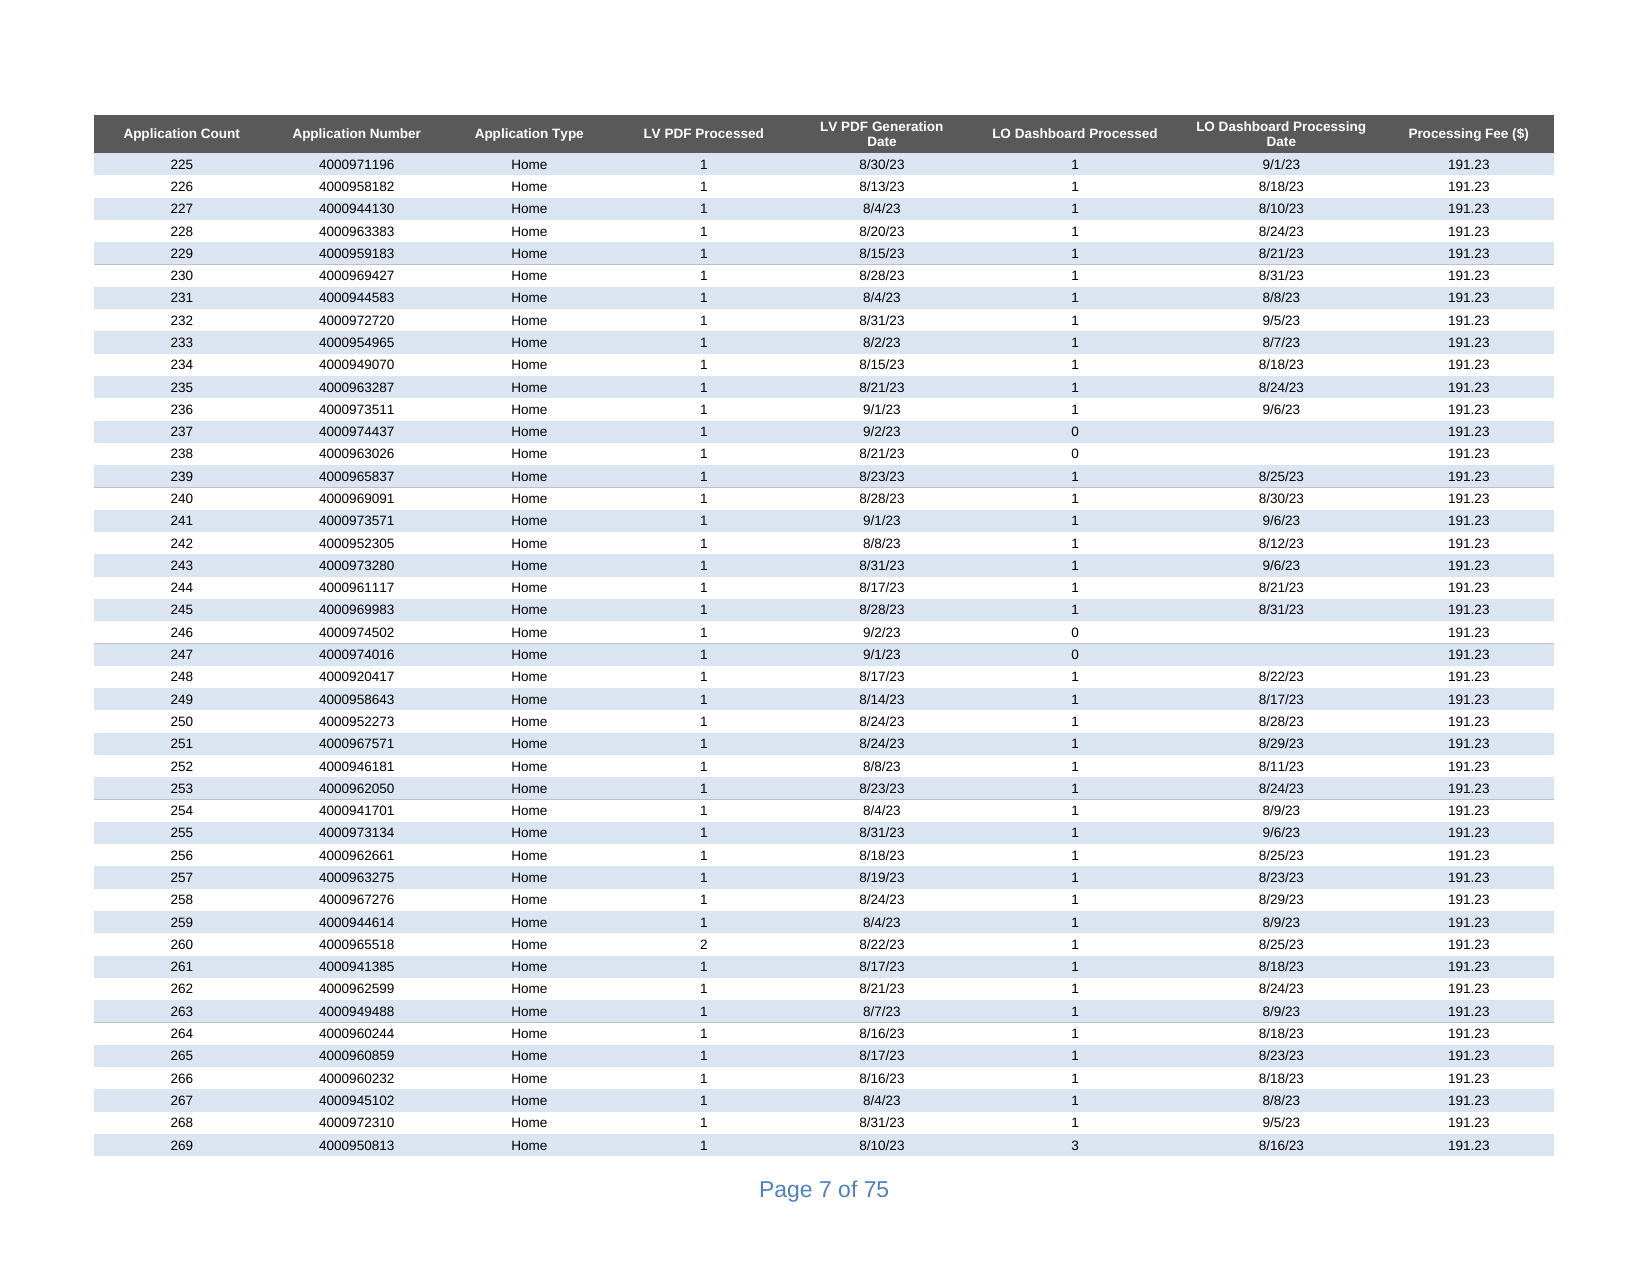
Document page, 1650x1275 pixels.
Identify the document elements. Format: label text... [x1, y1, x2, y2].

table_cell 4000973571 [269, 510, 444, 532]
table_cell 4000944130 [269, 198, 444, 220]
table_cell 1 [971, 198, 1179, 220]
table_cell 8/21/23 [793, 376, 971, 398]
table_cell 191.23 [1383, 421, 1554, 443]
table_cell 255 [94, 822, 269, 844]
table_cell Home [444, 443, 614, 465]
table_cell 261 [94, 956, 269, 978]
table_cell 1 [614, 398, 793, 421]
table_cell Home [444, 331, 614, 354]
table_cell Home [444, 911, 614, 933]
table_cell 4000952273 [269, 710, 444, 733]
table_header Processing Fee ($) [1383, 115, 1554, 153]
table_cell 1 [971, 866, 1179, 889]
table_cell 8/8/23 [793, 532, 971, 554]
table_cell Home [444, 688, 614, 710]
table_cell 8/31/23 [1179, 265, 1383, 287]
table_cell 259 [94, 911, 269, 933]
table_cell 1 [614, 688, 793, 710]
table_cell 4000965518 [269, 933, 444, 956]
table_cell Home [444, 644, 614, 666]
table_cell 2 [614, 933, 793, 956]
table_cell 1 [614, 621, 793, 643]
table_header LO Dashboard Processing Date [1179, 115, 1383, 153]
table_cell 8/23/23 [1179, 866, 1383, 889]
table_cell 1 [971, 889, 1179, 911]
table_cell 191.23 [1383, 1134, 1554, 1156]
table_cell 8/18/23 [1179, 1067, 1383, 1089]
table_cell 8/15/23 [793, 242, 971, 264]
table_cell 267 [94, 1089, 269, 1112]
table_cell 8/8/23 [1179, 1089, 1383, 1112]
table_cell 249 [94, 688, 269, 710]
table_cell 4000973280 [269, 554, 444, 577]
table_cell 191.23 [1383, 265, 1554, 287]
table_cell 4000954965 [269, 331, 444, 354]
table_cell 1 [614, 1023, 793, 1045]
table_cell 8/24/23 [1179, 220, 1383, 242]
table_cell 8/31/23 [793, 309, 971, 331]
table_cell 8/17/23 [793, 666, 971, 688]
table_cell 1 [971, 956, 1179, 978]
table_cell 1 [614, 822, 793, 844]
table_cell 4000963026 [269, 443, 444, 465]
table_cell 8/13/23 [793, 175, 971, 198]
table_cell Home [444, 287, 614, 309]
table_cell 1 [614, 577, 793, 599]
table_cell 191.23 [1383, 644, 1554, 666]
table_cell 4000969091 [269, 488, 444, 510]
table_cell 4000962599 [269, 978, 444, 1000]
table_cell 265 [94, 1045, 269, 1067]
table_cell 0 [971, 443, 1179, 465]
table_cell Home [444, 822, 614, 844]
table_cell 8/24/23 [793, 733, 971, 755]
table_cell 233 [94, 331, 269, 354]
table_cell 1 [614, 911, 793, 933]
table_cell 9/6/23 [1179, 398, 1383, 421]
table_cell Home [444, 398, 614, 421]
table_cell 4000941385 [269, 956, 444, 978]
table_cell [1179, 644, 1383, 666]
table_cell Home [444, 844, 614, 866]
table_cell 8/2/23 [793, 331, 971, 354]
table_cell 8/22/23 [793, 933, 971, 956]
table_cell 253 [94, 777, 269, 799]
table_cell 4000960244 [269, 1023, 444, 1045]
table_cell 232 [94, 309, 269, 331]
table_cell 8/24/23 [793, 889, 971, 911]
table_cell 1 [614, 800, 793, 822]
table_cell 8/29/23 [1179, 733, 1383, 755]
table_cell 191.23 [1383, 777, 1554, 799]
table_cell 191.23 [1383, 621, 1554, 643]
table_cell 9/1/23 [793, 398, 971, 421]
table_cell 245 [94, 599, 269, 621]
table_cell 191.23 [1383, 933, 1554, 956]
table_cell 1 [614, 1089, 793, 1112]
table_cell Home [444, 488, 614, 510]
table_cell 4000950813 [269, 1134, 444, 1156]
table_header LO Dashboard Processed [971, 115, 1179, 153]
table_cell 1 [971, 599, 1179, 621]
table_cell Home [444, 1112, 614, 1134]
table_cell 8/18/23 [1179, 1023, 1383, 1045]
table_cell [1179, 421, 1383, 443]
table_cell Home [444, 1023, 614, 1045]
table_cell 1 [971, 242, 1179, 264]
table_cell Home [444, 800, 614, 822]
table_header Application Type [444, 115, 614, 153]
table_cell 1 [971, 1067, 1179, 1089]
table_header LV PDF Generation Date [793, 115, 971, 153]
table_cell 191.23 [1383, 242, 1554, 264]
table_cell 1 [614, 443, 793, 465]
table_cell Home [444, 577, 614, 599]
table_cell 8/18/23 [1179, 354, 1383, 376]
table_cell 1 [614, 510, 793, 532]
table_cell 191.23 [1383, 153, 1554, 175]
table_cell 1 [614, 978, 793, 1000]
table_cell 4000974016 [269, 644, 444, 666]
table_cell Home [444, 465, 614, 487]
table_cell 228 [94, 220, 269, 242]
table_cell 8/23/23 [793, 465, 971, 487]
table_cell 252 [94, 755, 269, 777]
table_cell 1 [614, 465, 793, 487]
table_cell 1 [971, 911, 1179, 933]
table_cell 191.23 [1383, 287, 1554, 309]
table_cell Home [444, 1134, 614, 1156]
table_cell 1 [614, 198, 793, 220]
table_cell 4000973134 [269, 822, 444, 844]
table_cell 9/2/23 [793, 621, 971, 643]
table_cell 1 [614, 956, 793, 978]
table_cell 8/23/23 [1179, 1045, 1383, 1067]
table_cell 4000941701 [269, 800, 444, 822]
table_cell 191.23 [1383, 688, 1554, 710]
table_cell 4000974502 [269, 621, 444, 643]
table_cell 8/4/23 [793, 198, 971, 220]
table_cell 1 [971, 933, 1179, 956]
table_header LV PDF Processed [614, 115, 793, 153]
table_cell 191.23 [1383, 577, 1554, 599]
table_cell 262 [94, 978, 269, 1000]
table_cell 191.23 [1383, 866, 1554, 889]
table_cell 8/24/23 [1179, 777, 1383, 799]
table_cell 8/8/23 [1179, 287, 1383, 309]
table_cell 1 [614, 777, 793, 799]
table_cell 4000967571 [269, 733, 444, 755]
table_cell Home [444, 265, 614, 287]
table_cell 191.23 [1383, 710, 1554, 733]
table_cell 254 [94, 800, 269, 822]
table_cell 251 [94, 733, 269, 755]
table_cell 191.23 [1383, 978, 1554, 1000]
table_cell 8/4/23 [793, 1089, 971, 1112]
table_cell 8/17/23 [793, 577, 971, 599]
table_cell 1 [614, 554, 793, 577]
table_cell 191.23 [1383, 331, 1554, 354]
table_cell 1 [614, 733, 793, 755]
table_cell 230 [94, 265, 269, 287]
table_cell 8/17/23 [793, 1045, 971, 1067]
table_cell 8/17/23 [793, 956, 971, 978]
table_cell Home [444, 242, 614, 264]
table_cell Home [444, 599, 614, 621]
table_cell 8/28/23 [793, 265, 971, 287]
table_cell Home [444, 755, 614, 777]
table_cell 4000945102 [269, 1089, 444, 1112]
table_cell 1 [614, 175, 793, 198]
table_cell 9/6/23 [1179, 554, 1383, 577]
table_cell 8/10/23 [793, 1134, 971, 1156]
table_cell 1 [971, 532, 1179, 554]
table_cell 4000952305 [269, 532, 444, 554]
table_cell 8/31/23 [793, 1112, 971, 1134]
table_cell 4000971196 [269, 153, 444, 175]
table_cell 268 [94, 1112, 269, 1134]
table_header Application Count [94, 115, 269, 153]
table_cell 191.23 [1383, 822, 1554, 844]
table_cell Home [444, 354, 614, 376]
table_cell 1 [614, 1000, 793, 1022]
table_cell 269 [94, 1134, 269, 1156]
table_cell 227 [94, 198, 269, 220]
table_cell 241 [94, 510, 269, 532]
table_cell 4000946181 [269, 755, 444, 777]
table_cell 4000920417 [269, 666, 444, 688]
table_cell 0 [971, 644, 1179, 666]
table_cell 8/9/23 [1179, 1000, 1383, 1022]
table_cell 191.23 [1383, 889, 1554, 911]
table_cell 9/5/23 [1179, 309, 1383, 331]
table_cell 1 [614, 532, 793, 554]
table_cell 8/18/23 [793, 844, 971, 866]
table_cell 1 [971, 354, 1179, 376]
table_cell 8/21/23 [793, 443, 971, 465]
table_cell 1 [614, 1134, 793, 1156]
table_cell 236 [94, 398, 269, 421]
table_cell 1 [971, 1023, 1179, 1045]
table_header Application Number [269, 115, 444, 153]
table_cell 4000974437 [269, 421, 444, 443]
table_cell [1179, 443, 1383, 465]
table_cell 1 [971, 398, 1179, 421]
table_cell 231 [94, 287, 269, 309]
table_cell Home [444, 198, 614, 220]
table_cell 9/1/23 [793, 644, 971, 666]
table_cell 0 [971, 621, 1179, 643]
table_cell Home [444, 510, 614, 532]
table_cell 191.23 [1383, 1023, 1554, 1045]
table_cell 8/21/23 [1179, 242, 1383, 264]
table_cell 256 [94, 844, 269, 866]
table_cell 1 [614, 866, 793, 889]
table_cell Home [444, 376, 614, 398]
table_cell 4000963287 [269, 376, 444, 398]
table_cell 1 [614, 488, 793, 510]
table_cell 8/10/23 [1179, 198, 1383, 220]
table_cell 191.23 [1383, 1000, 1554, 1022]
table_cell 1 [971, 755, 1179, 777]
table_cell 1 [971, 510, 1179, 532]
table_cell 8/17/23 [1179, 688, 1383, 710]
table_cell 0 [971, 421, 1179, 443]
table_cell 1 [971, 465, 1179, 487]
table_cell 246 [94, 621, 269, 643]
table_cell 1 [614, 153, 793, 175]
table_cell Home [444, 933, 614, 956]
table_cell 4000959183 [269, 242, 444, 264]
table_cell 1 [971, 488, 1179, 510]
table_cell 191.23 [1383, 175, 1554, 198]
table_cell Home [444, 777, 614, 799]
table_cell Home [444, 554, 614, 577]
table_cell 1 [971, 1089, 1179, 1112]
table_cell 1 [614, 889, 793, 911]
table_cell 1 [614, 1045, 793, 1067]
table_cell 8/16/23 [793, 1067, 971, 1089]
table_cell 191.23 [1383, 488, 1554, 510]
table_cell 4000962661 [269, 844, 444, 866]
table_cell 1 [971, 220, 1179, 242]
table_cell 191.23 [1383, 510, 1554, 532]
table_cell 4000944614 [269, 911, 444, 933]
table_cell 8/18/23 [1179, 956, 1383, 978]
table_cell 8/25/23 [1179, 465, 1383, 487]
table_cell 234 [94, 354, 269, 376]
table_cell 244 [94, 577, 269, 599]
table_cell 191.23 [1383, 376, 1554, 398]
table_cell 229 [94, 242, 269, 264]
table_cell 8/16/23 [793, 1023, 971, 1045]
table_cell 191.23 [1383, 844, 1554, 866]
table_cell 8/30/23 [1179, 488, 1383, 510]
table_cell Home [444, 153, 614, 175]
table_cell 1 [614, 421, 793, 443]
table_cell 8/7/23 [793, 1000, 971, 1022]
table_cell 8/19/23 [793, 866, 971, 889]
table_cell 191.23 [1383, 666, 1554, 688]
table_cell 1 [971, 688, 1179, 710]
table_cell 1 [614, 844, 793, 866]
table_cell 1 [614, 376, 793, 398]
table_cell 1 [971, 844, 1179, 866]
table_cell Home [444, 1089, 614, 1112]
table_cell 8/9/23 [1179, 800, 1383, 822]
table_cell 1 [971, 265, 1179, 287]
table_cell 191.23 [1383, 398, 1554, 421]
table_cell 4000963275 [269, 866, 444, 889]
table_cell 4000958643 [269, 688, 444, 710]
table_cell 1 [614, 710, 793, 733]
table_cell Home [444, 309, 614, 331]
table_cell 243 [94, 554, 269, 577]
table_cell 4000972310 [269, 1112, 444, 1134]
table_cell 1 [971, 822, 1179, 844]
table_cell Home [444, 1000, 614, 1022]
table_cell 191.23 [1383, 755, 1554, 777]
table_cell 9/1/23 [793, 510, 971, 532]
table_cell Home [444, 666, 614, 688]
table_cell 1 [971, 554, 1179, 577]
table_cell 8/16/23 [1179, 1134, 1383, 1156]
table_cell 8/4/23 [793, 287, 971, 309]
table_cell 4000969983 [269, 599, 444, 621]
table_cell 1 [614, 666, 793, 688]
table_cell 4000949070 [269, 354, 444, 376]
table_cell 191.23 [1383, 1112, 1554, 1134]
table_cell 191.23 [1383, 1089, 1554, 1112]
table_cell 266 [94, 1067, 269, 1089]
table_cell Home [444, 621, 614, 643]
table_cell Home [444, 866, 614, 889]
table_cell 9/5/23 [1179, 1112, 1383, 1134]
table_cell 4000967276 [269, 889, 444, 911]
table_cell 8/8/23 [793, 755, 971, 777]
table_cell 8/15/23 [793, 354, 971, 376]
table_cell 8/30/23 [793, 153, 971, 175]
table_cell 8/24/23 [1179, 376, 1383, 398]
table_cell 9/2/23 [793, 421, 971, 443]
table_cell 191.23 [1383, 465, 1554, 487]
table_cell 4000962050 [269, 777, 444, 799]
table_cell 8/11/23 [1179, 755, 1383, 777]
table_cell 242 [94, 532, 269, 554]
table_cell 9/6/23 [1179, 822, 1383, 844]
table_cell 1 [971, 800, 1179, 822]
table_cell 1 [971, 153, 1179, 175]
table_cell 8/18/23 [1179, 175, 1383, 198]
table_cell 264 [94, 1023, 269, 1045]
table_cell 4000944583 [269, 287, 444, 309]
table_cell 191.23 [1383, 911, 1554, 933]
table_cell 250 [94, 710, 269, 733]
table_cell 1 [971, 978, 1179, 1000]
table_cell 8/24/23 [793, 710, 971, 733]
table_cell 1 [614, 242, 793, 264]
table_cell 9/6/23 [1179, 510, 1383, 532]
table_cell 257 [94, 866, 269, 889]
table_cell 191.23 [1383, 599, 1554, 621]
table_cell 239 [94, 465, 269, 487]
table_cell Home [444, 1045, 614, 1067]
table_cell 191.23 [1383, 1045, 1554, 1067]
table_cell 235 [94, 376, 269, 398]
table_cell Home [444, 956, 614, 978]
table_cell 1 [971, 1112, 1179, 1134]
table_cell 1 [614, 755, 793, 777]
table_cell Home [444, 175, 614, 198]
table_cell 225 [94, 153, 269, 175]
table_cell 1 [614, 309, 793, 331]
table_cell Home [444, 710, 614, 733]
table_cell 191.23 [1383, 554, 1554, 577]
table_cell 8/28/23 [1179, 710, 1383, 733]
table_cell 8/24/23 [1179, 978, 1383, 1000]
table_cell Home [444, 532, 614, 554]
table_cell 1 [971, 577, 1179, 599]
table_cell 191.23 [1383, 443, 1554, 465]
table_cell 8/25/23 [1179, 844, 1383, 866]
table_cell 237 [94, 421, 269, 443]
table_cell 8/20/23 [793, 220, 971, 242]
table_cell 258 [94, 889, 269, 911]
table_cell Home [444, 421, 614, 443]
table_cell 8/25/23 [1179, 933, 1383, 956]
table_cell 1 [971, 1000, 1179, 1022]
table_cell 1 [971, 733, 1179, 755]
table_cell 8/31/23 [793, 822, 971, 844]
table_cell 191.23 [1383, 956, 1554, 978]
table_cell 1 [614, 599, 793, 621]
table_cell 4000949488 [269, 1000, 444, 1022]
table_cell 1 [614, 220, 793, 242]
table_cell 8/21/23 [793, 978, 971, 1000]
table_cell 1 [614, 265, 793, 287]
table_cell 4000960232 [269, 1067, 444, 1089]
table_cell 1 [971, 309, 1179, 331]
table_cell 4000973511 [269, 398, 444, 421]
table_cell Home [444, 889, 614, 911]
table_cell 1 [971, 777, 1179, 799]
table_cell 9/1/23 [1179, 153, 1383, 175]
table_cell 248 [94, 666, 269, 688]
table_cell 1 [971, 175, 1179, 198]
table_cell 263 [94, 1000, 269, 1022]
table_cell 1 [614, 1067, 793, 1089]
table_cell Home [444, 1067, 614, 1089]
table_cell 8/14/23 [793, 688, 971, 710]
table_cell 8/31/23 [793, 554, 971, 577]
table_cell 1 [971, 666, 1179, 688]
table_cell 1 [614, 331, 793, 354]
table_cell 4000965837 [269, 465, 444, 487]
table_cell Home [444, 978, 614, 1000]
table_cell 8/12/23 [1179, 532, 1383, 554]
table_cell Home [444, 733, 614, 755]
table_cell 1 [971, 376, 1179, 398]
table_cell 1 [614, 287, 793, 309]
table_cell 4000958182 [269, 175, 444, 198]
table_cell 247 [94, 644, 269, 666]
table_cell 8/23/23 [793, 777, 971, 799]
table_cell 3 [971, 1134, 1179, 1156]
table_cell 191.23 [1383, 532, 1554, 554]
table_cell 191.23 [1383, 1067, 1554, 1089]
table_cell 4000963383 [269, 220, 444, 242]
table_cell 1 [614, 644, 793, 666]
table_cell 8/21/23 [1179, 577, 1383, 599]
table_cell 1 [614, 1112, 793, 1134]
table_cell 8/31/23 [1179, 599, 1383, 621]
table_cell 260 [94, 933, 269, 956]
table_cell 4000969427 [269, 265, 444, 287]
table_cell 1 [971, 287, 1179, 309]
table_cell 191.23 [1383, 198, 1554, 220]
table_cell [1179, 621, 1383, 643]
table_cell 240 [94, 488, 269, 510]
table_cell 1 [614, 354, 793, 376]
table_cell 1 [971, 710, 1179, 733]
table_cell 8/28/23 [793, 488, 971, 510]
table_cell 8/9/23 [1179, 911, 1383, 933]
table_cell 4000972720 [269, 309, 444, 331]
table_cell 8/4/23 [793, 800, 971, 822]
table_cell Home [444, 220, 614, 242]
table_cell 8/28/23 [793, 599, 971, 621]
table_cell 8/22/23 [1179, 666, 1383, 688]
table_cell 191.23 [1383, 800, 1554, 822]
table_cell 4000961117 [269, 577, 444, 599]
table_cell 191.23 [1383, 733, 1554, 755]
table_cell 8/4/23 [793, 911, 971, 933]
table_cell 238 [94, 443, 269, 465]
table_cell 226 [94, 175, 269, 198]
table_cell 191.23 [1383, 220, 1554, 242]
table_cell 191.23 [1383, 354, 1554, 376]
table_cell 8/7/23 [1179, 331, 1383, 354]
table_cell 1 [971, 1045, 1179, 1067]
table_cell 4000960859 [269, 1045, 444, 1067]
table_cell 191.23 [1383, 309, 1554, 331]
table_cell 8/29/23 [1179, 889, 1383, 911]
table_cell 1 [971, 331, 1179, 354]
